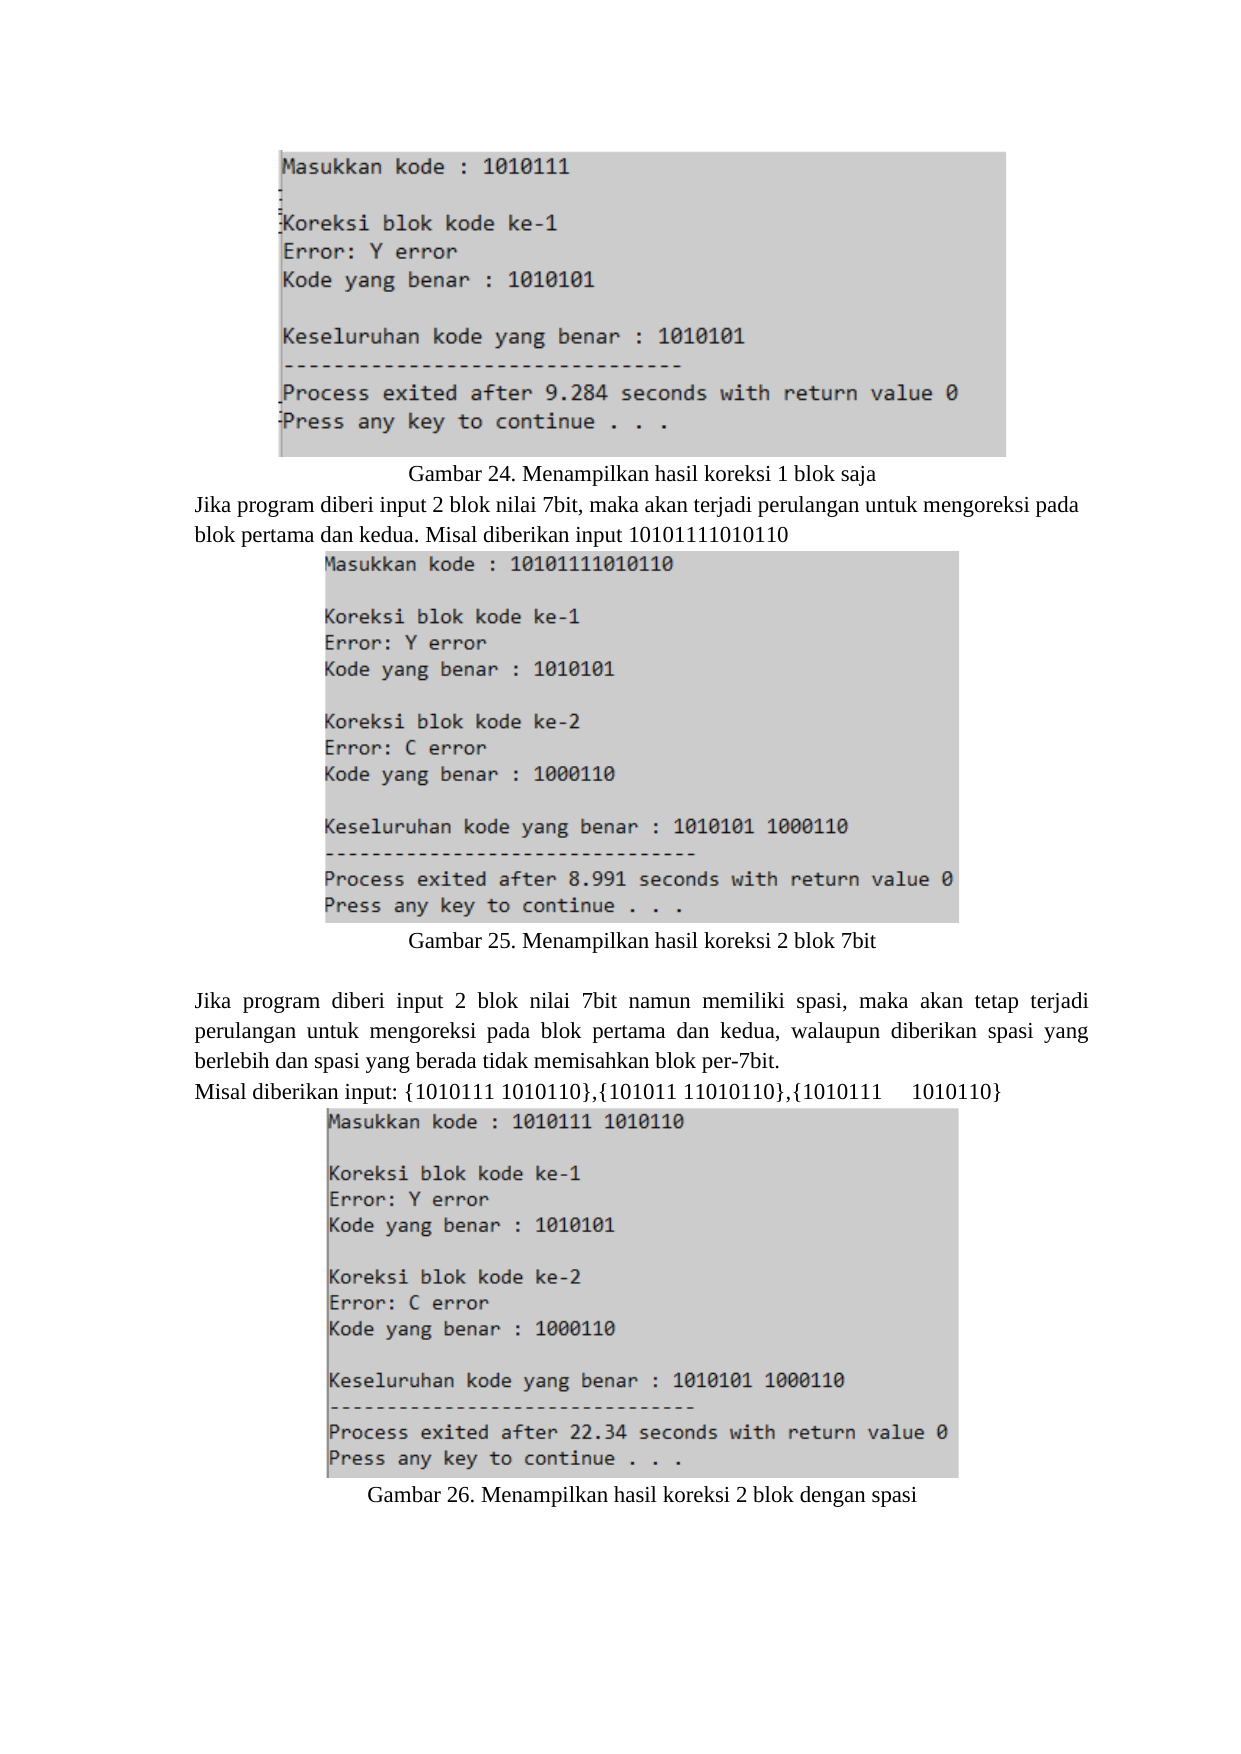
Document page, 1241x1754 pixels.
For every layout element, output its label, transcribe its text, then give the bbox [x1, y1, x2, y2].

list Jika program diberi input 2 blok nilai 7bit namun memiliki spasi, maka akan tetap terjadi perulangan untuk mengoreksi pada blok pertama dan kedua, walaupun diberikan spasi yang berlebih dan spasi yang berada tidak memisahkan blok per-7bit. [194, 987, 1090, 1074]
picture [278, 150, 1007, 457]
picture [326, 1108, 959, 1478]
list Gambar 25. Menampilkan hasil koreksi 2 blok 7bit [194, 927, 1090, 953]
list Jika program diberi input 2 blok nilai 7bit, maka akan terjadi perulangan untuk mengoreksi pada blok pertama dan kedua. Misal diberikan input 10101111010110 [194, 491, 1090, 547]
list Gambar 24. Menampilkan hasil koreksi 1 blok saja [194, 460, 1090, 487]
picture [325, 551, 960, 923]
list Gambar 26. Menampilkan hasil koreksi 2 blok dengan spasi [194, 1482, 1090, 1508]
list Misal diberikan input: {1010111 1010110},{101011 11010110},{1010111 1010110} [194, 1078, 1090, 1104]
